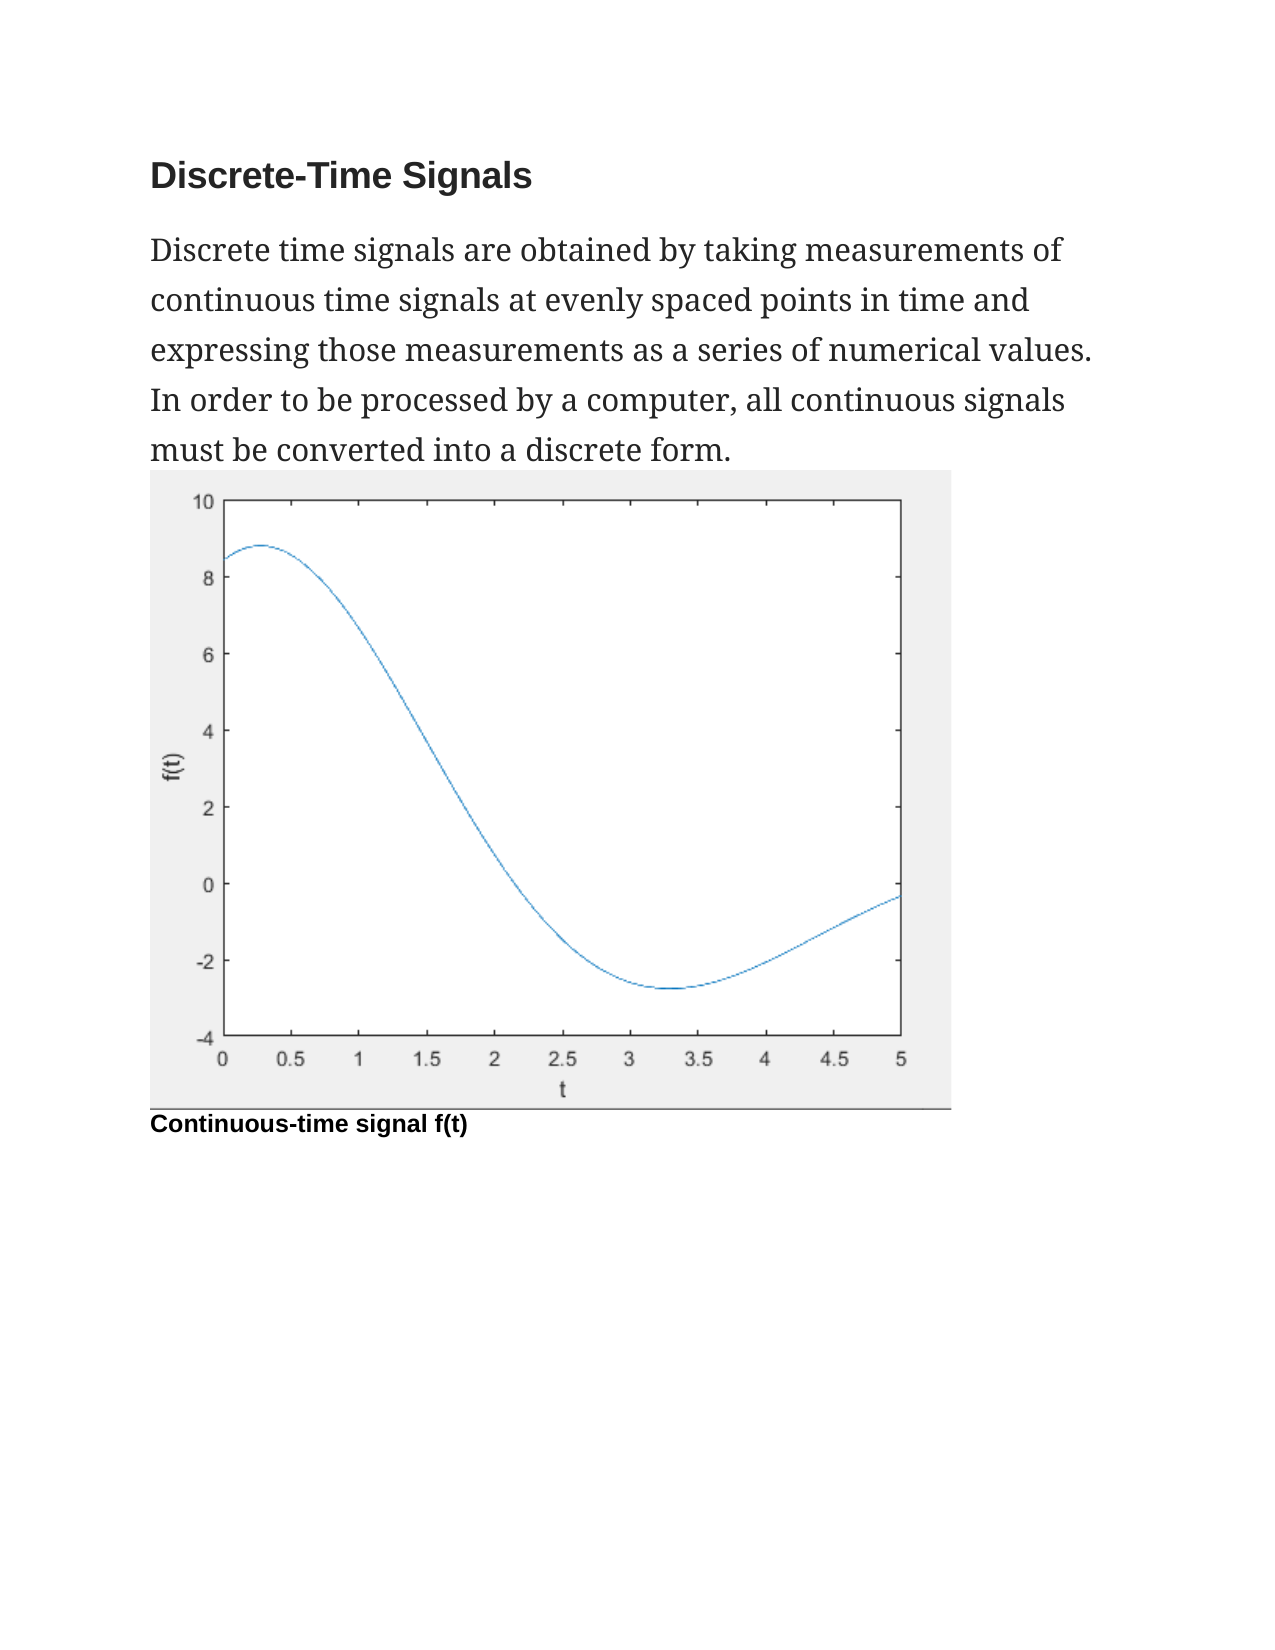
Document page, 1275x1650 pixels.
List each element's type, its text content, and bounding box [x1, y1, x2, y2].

text Continuous-time signal f(t) [150, 1109, 1125, 1138]
text Discrete-Time Signals [150, 150, 1125, 197]
picture [150, 470, 952, 1110]
text Discrete time signals are obtained by taking measurements of continuous time signals at evenly spaced points in time and expressing those measurements as a series of numerical values. In order to be processed by a computer, all continuous signals must be converted into a discrete form. [150, 220, 1125, 470]
